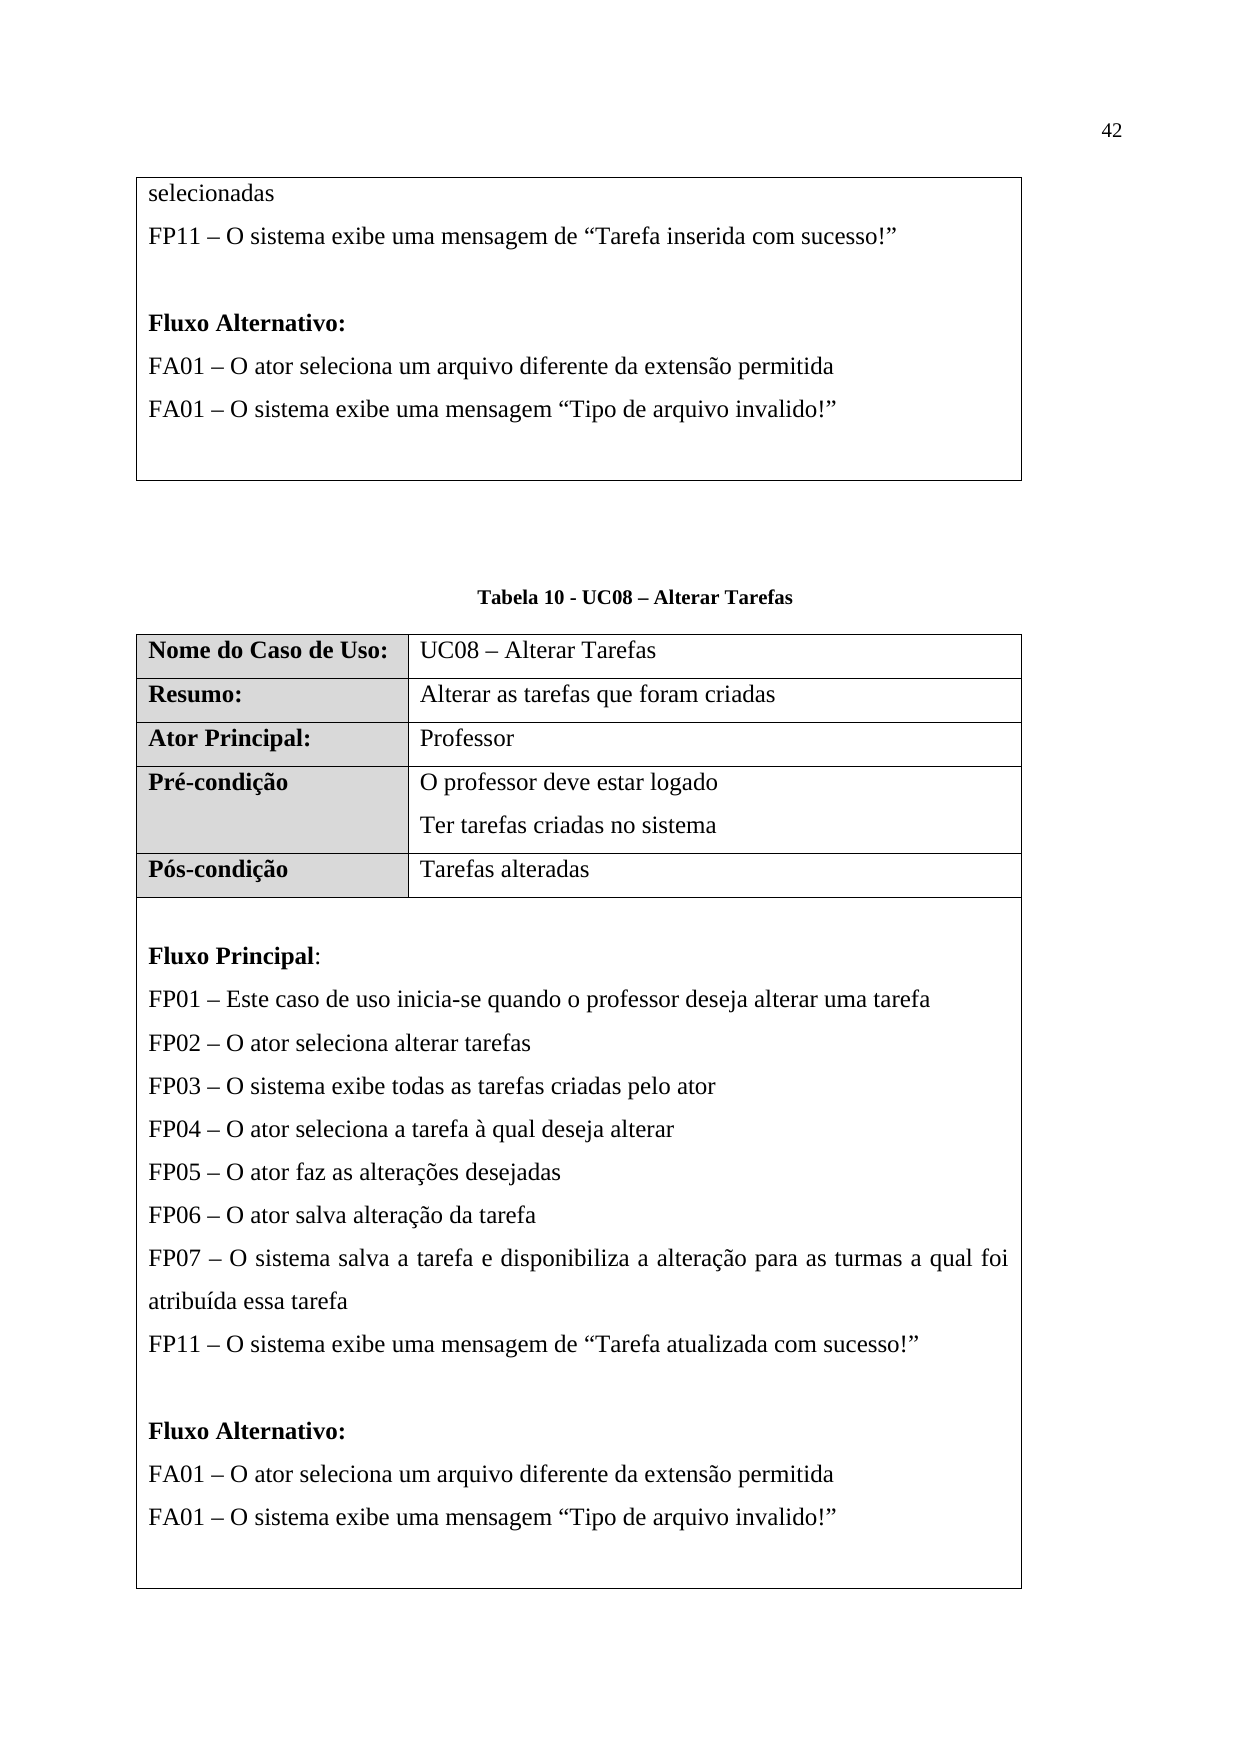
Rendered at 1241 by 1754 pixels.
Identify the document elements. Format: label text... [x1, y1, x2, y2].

table_cell Fluxo Principal: FP01 – Este caso de uso inicia-se quando o professor deseja alterar uma tarefa FP02 – O ator seleciona alterar tarefas FP03 – O sistema exibe todas as tarefas criadas pelo ator FP04 – O ator seleciona a tarefa à qual deseja alterar FP05 – O ator faz as alterações desejadas FP06 – O ator salva alteração da tarefa FP07 – O sistema salva a tarefa e disponibiliza a alteração para as turmas a qual foi atribuída essa tarefa FP11 – O sistema exibe uma mensagem de “Tarefa atualizada com sucesso!” Fluxo Alternativo: FA01 – O ator seleciona um arquivo diferente da extensão permitida FA01 – O sistema exibe uma mensagem “Tipo de arquivo invalido!” [137, 898, 1021, 1588]
table_cell Pós-condição [137, 854, 408, 897]
table_header Nome do Caso de Uso: [137, 635, 408, 678]
table_cell Alterar as tarefas que foram criadas [409, 679, 1021, 722]
table_cell Professor [409, 723, 1021, 766]
table_cell O professor deve estar logado Ter tarefas criadas no sistema [409, 767, 1021, 853]
table_cell Resumo: [137, 679, 408, 722]
table_cell Tarefas alteradas [409, 854, 1021, 897]
table_cell Ator Principal: [137, 723, 408, 766]
table_cell Pré-condição [137, 767, 408, 853]
table_header UC08 – Alterar Tarefas [409, 635, 1021, 678]
